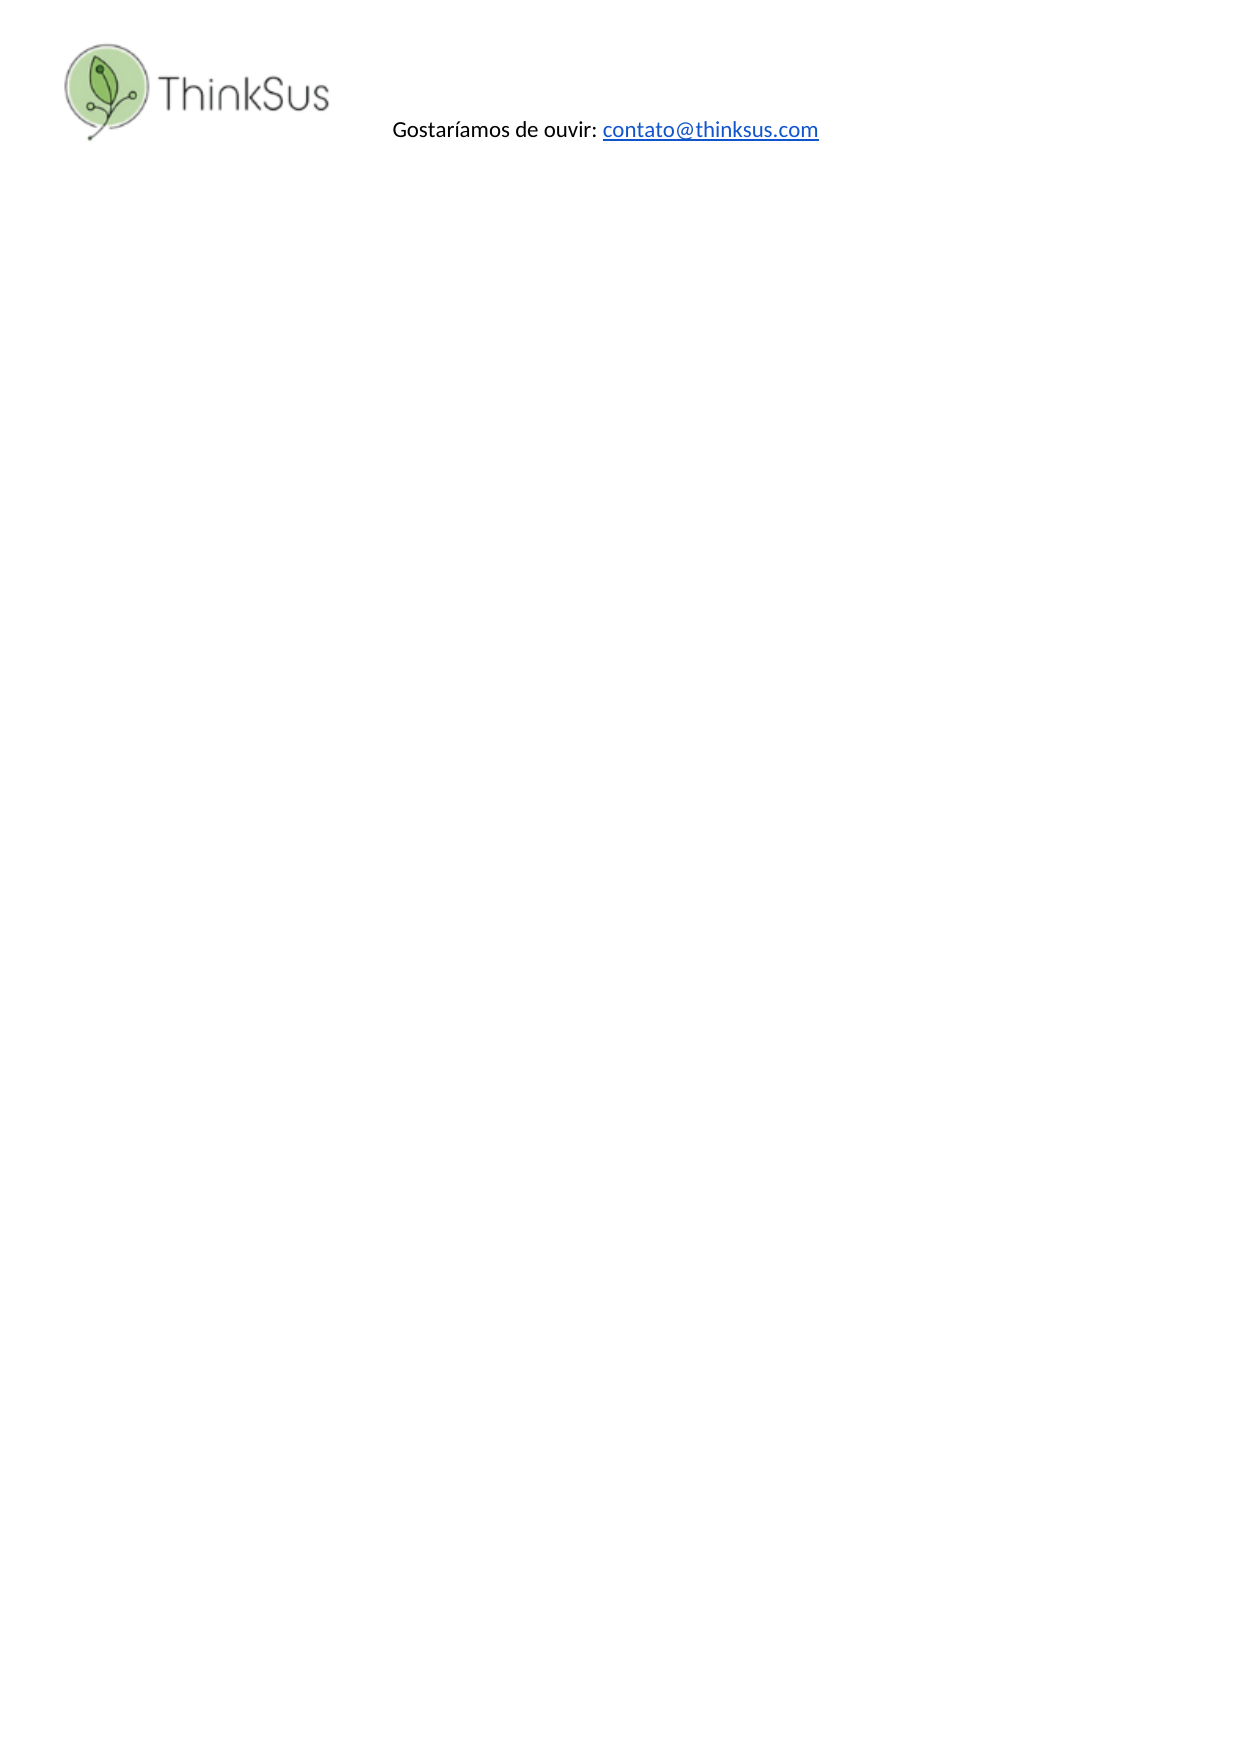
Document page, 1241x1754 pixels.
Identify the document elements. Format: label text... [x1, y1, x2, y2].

text Gostaríamos de ouvir: contato@thinksus.com [177, 115, 1063, 143]
picture [36, 10, 374, 172]
